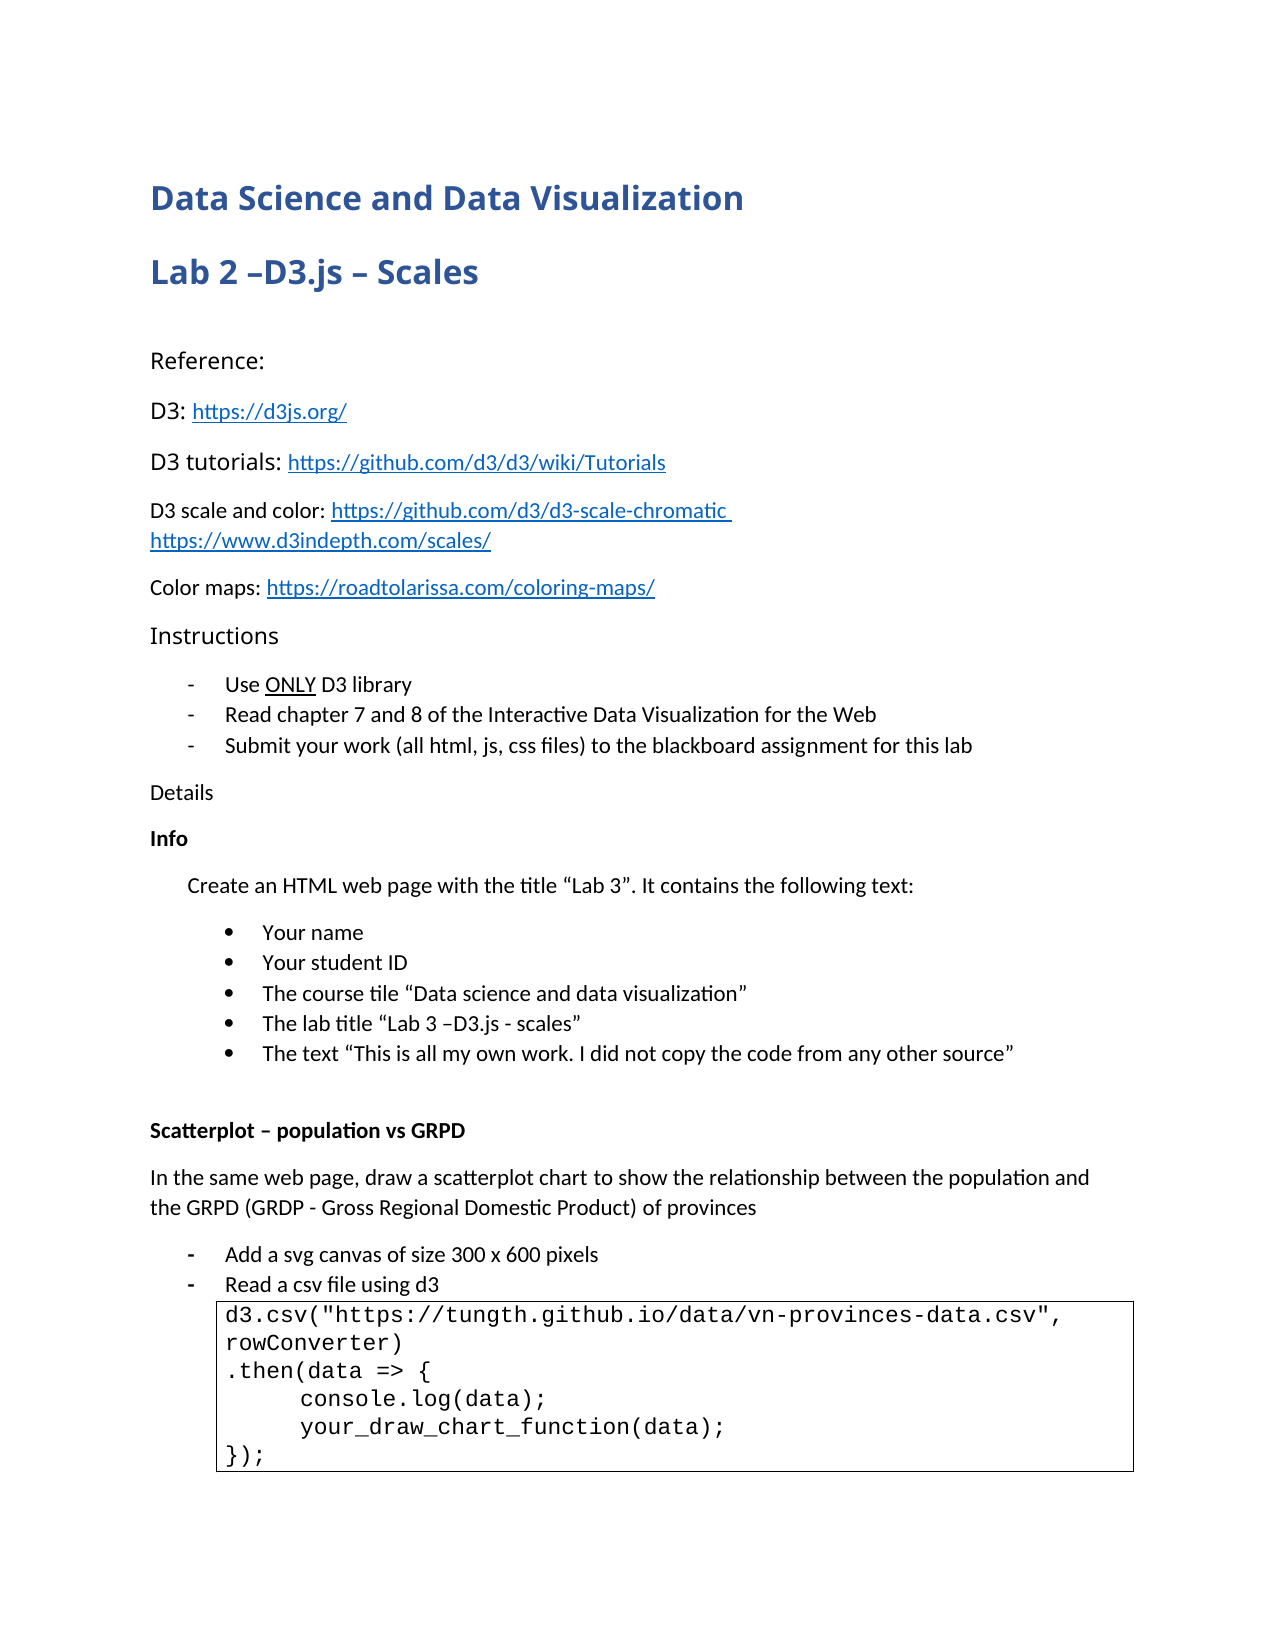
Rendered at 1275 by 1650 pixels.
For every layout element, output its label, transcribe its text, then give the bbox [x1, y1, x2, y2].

list d3.csv("https://tungth.github.io/data/vn-provinces-data.csv", rowConverter) [217, 1302, 1133, 1356]
list The text “This is all my own work. I did not copy the code from any other source” [225, 1039, 1125, 1067]
text Create an HTML web page with the title “Lab 3”. It contains the following text: [187, 871, 1125, 899]
list Add a svg canvas of size 300 x 600 pixels [187, 1240, 1125, 1268]
list Read a csv file using d3 [187, 1270, 1125, 1298]
text Instructions [150, 620, 1125, 651]
list The lab title “Lab 3 –D3.js - scales” [225, 1009, 1125, 1037]
list Use ONLY D3 library [187, 670, 1125, 698]
list .then(data => { [217, 1356, 1133, 1384]
list The course tile “Data science and data visualization” [225, 979, 1125, 1007]
text Scatterplot – population vs GRPD [150, 1116, 1125, 1144]
list your_draw_chart_function(data); [217, 1412, 1133, 1440]
subtitle Data Science and Data Visualization [150, 175, 1125, 220]
list Your name [225, 918, 1125, 946]
list Submit your work (all html, js, css files) to the blackboard assignment for this lab [187, 731, 1125, 759]
text D3: https://d3js.org/ [150, 395, 1125, 426]
subtitle Lab 2 –D3.js – Scales [150, 249, 1125, 294]
text Color maps: https://roadtolarissa.com/coloring-maps/ [150, 573, 1125, 601]
text D3 tutorials: https://github.com/d3/d3/wiki/Tutorials [150, 446, 1125, 477]
text Reference: [150, 345, 1125, 376]
list Your student ID [225, 948, 1125, 977]
list console.log(data); [217, 1384, 1133, 1412]
text Details [150, 778, 1125, 806]
list }); [217, 1440, 1133, 1471]
text Info [150, 824, 1125, 853]
text In the same web page, draw a scatterplot chart to show the relationship between the population and the GRPD (GRDP - Gross Regional Domestic Product) of provinces [150, 1163, 1125, 1221]
text D3 scale and color: https://github.com/d3/d3-scale-chromatic https://www.d3indepth.com/scales/ [150, 496, 1125, 554]
list Read chapter 7 and 8 of the Interactive Data Visualization for the Web [187, 701, 1125, 729]
